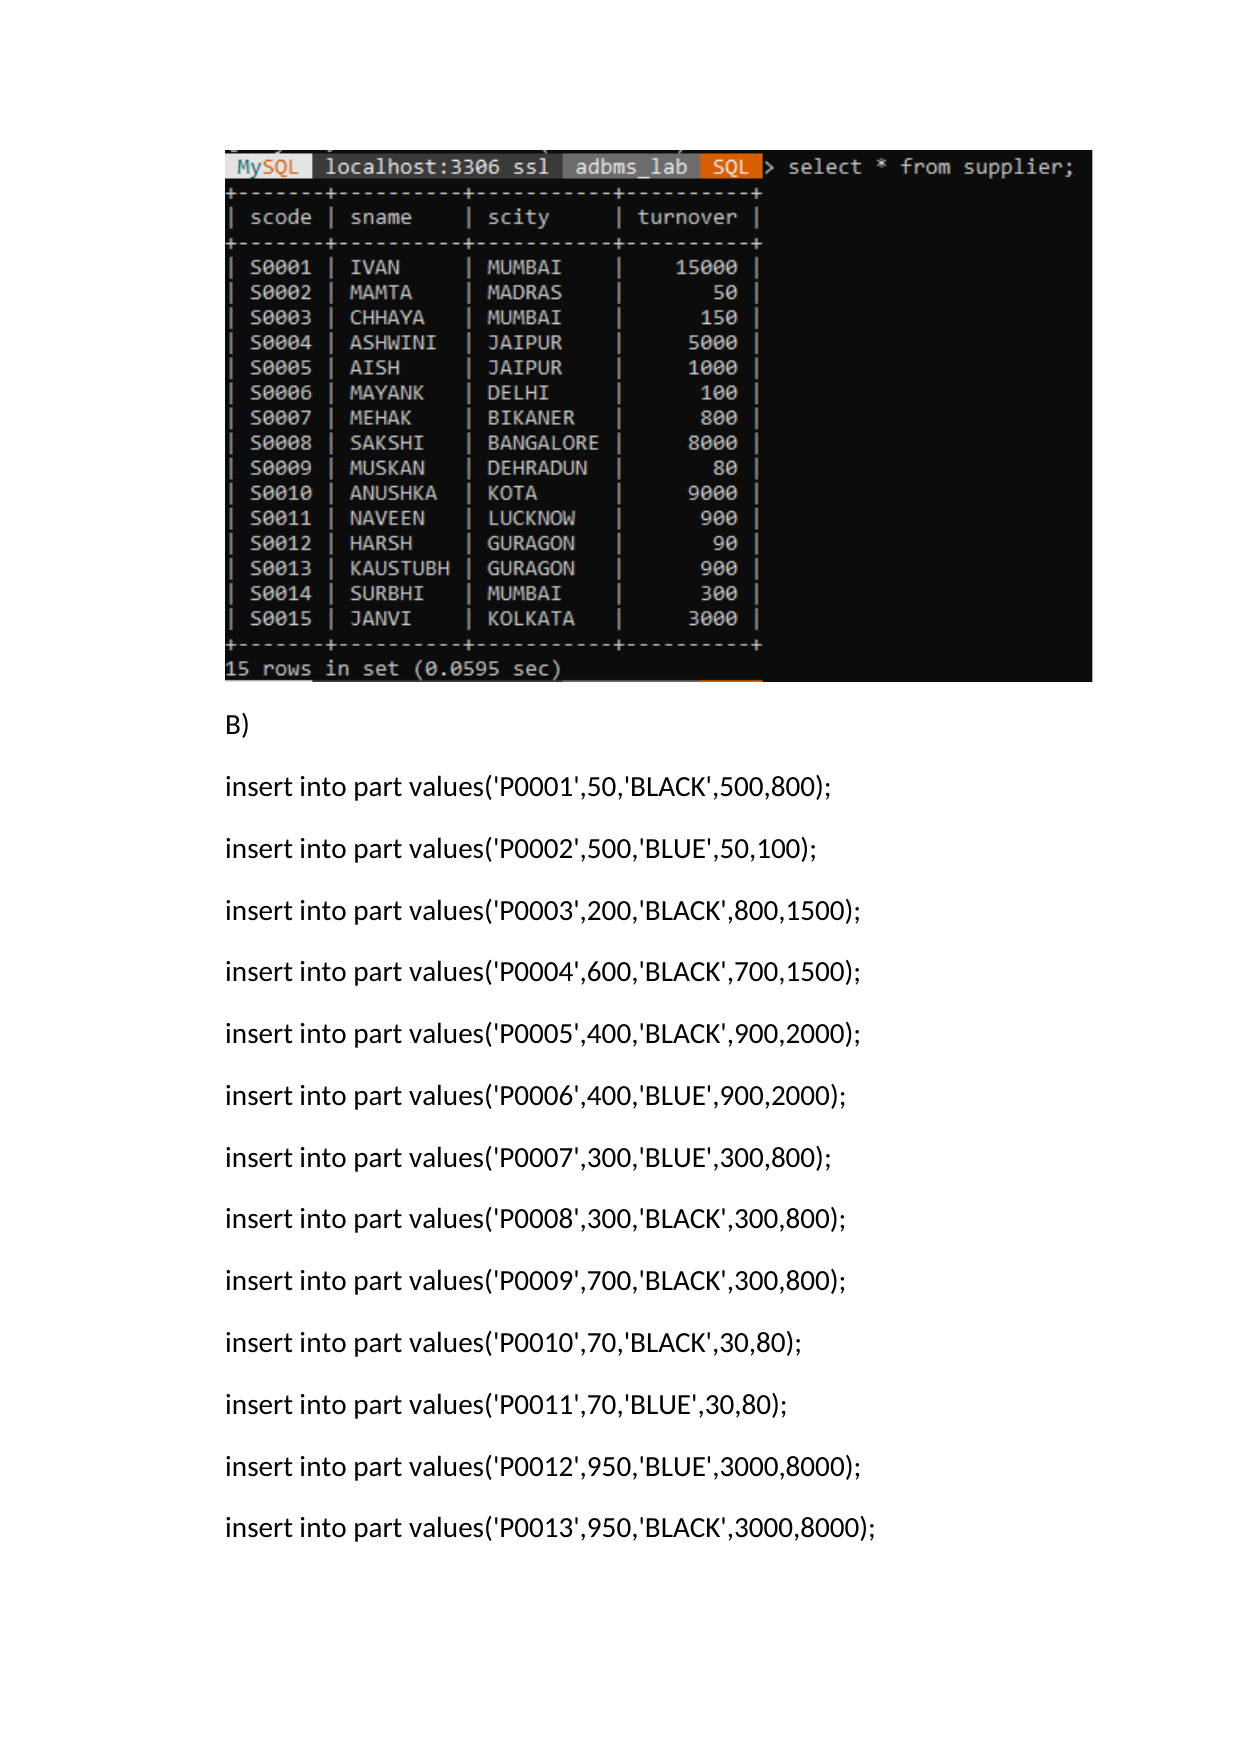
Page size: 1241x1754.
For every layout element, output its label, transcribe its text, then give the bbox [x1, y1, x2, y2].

list insert into part values('P0006',400,'BLUE',900,2000); [225, 1077, 1090, 1113]
picture [225, 150, 1093, 682]
list insert into part values('P0005',400,'BLACK',900,2000); [225, 1015, 1090, 1051]
list insert into part values('P0003',200,'BLACK',800,1500); [225, 892, 1090, 927]
list insert into part values('P0012',950,'BLUE',3000,8000); [225, 1448, 1090, 1483]
list insert into part values('P0009',700,'BLACK',300,800); [225, 1262, 1090, 1298]
list B) [225, 706, 1090, 742]
list insert into part values('P0013',950,'BLACK',3000,8000); [225, 1509, 1090, 1545]
list insert into part values('P0001',50,'BLACK',500,800); [225, 768, 1090, 804]
list insert into part values('P0011',70,'BLUE',30,80); [225, 1386, 1090, 1421]
list insert into part values('P0002',500,'BLUE',50,100); [225, 830, 1090, 866]
list insert into part values('P0010',70,'BLACK',30,80); [225, 1324, 1090, 1360]
list insert into part values('P0007',300,'BLUE',300,800); [225, 1139, 1090, 1174]
list insert into part values('P0004',600,'BLACK',700,1500); [225, 953, 1090, 989]
list insert into part values('P0008',300,'BLACK',300,800); [225, 1201, 1090, 1236]
